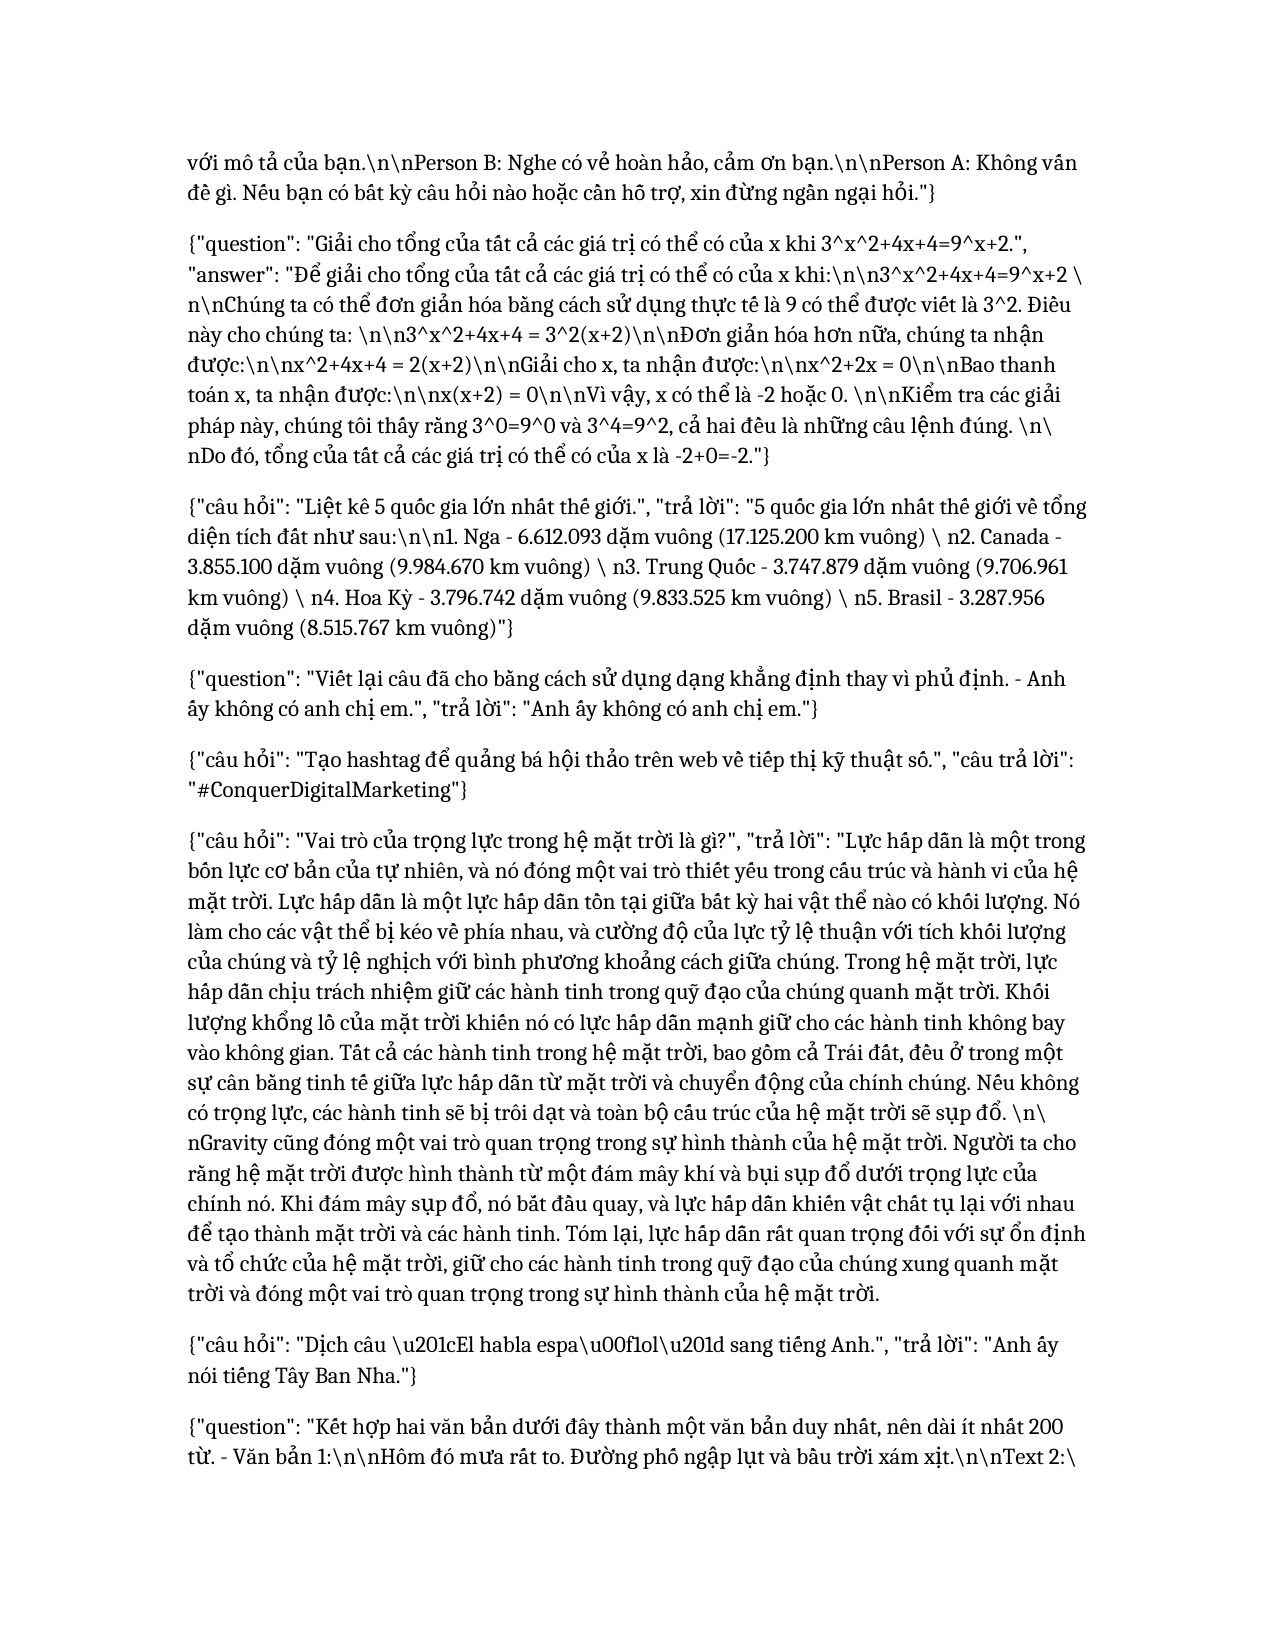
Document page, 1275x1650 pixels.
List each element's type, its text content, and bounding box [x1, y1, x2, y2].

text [187, 1413, 1087, 1470]
text {"câu hỏi": "Tạo hashtag để quảng bá hội thảo trên web về tiếp thị kỹ thuật số.", "câu trả lời": "#ConquerDigitalMarketing"} [187, 747, 1087, 803]
text {"câu hỏi": "Vai trò của trọng lực trong hệ mặt trời là gì?", "trả lời": "Lực hấp dẫn là một trong bốn lực cơ bản của tự nhiên, và nó đóng một vai trò thiết yếu trong cấu trúc và hành vi của hệ mặt trời. Lực hấp dẫn là một lực hấp dẫn tồn tại giữa bất kỳ hai vật thể nào có khối lượng. Nó làm cho các vật thể bị kéo về phía nhau, và cường độ của lực tỷ lệ thuận với tích khối lượng của chúng và tỷ lệ nghịch với bình phương khoảng cách giữa chúng. Trong hệ mặt trời, lực hấp dẫn chịu trách nhiệm giữ các hành tinh trong quỹ đạo của chúng quanh mặt trời. Khối lượng khổng lồ của mặt trời khiến nó có lực hấp dẫn mạnh giữ cho các hành tinh không bay vào không gian. Tất cả các hành tinh trong hệ mặt trời, bao gồm cả Trái đất, đều ở trong một sự cân bằng tinh tế giữa lực hấp dẫn từ mặt trời và chuyển động của chính chúng. Nếu không có trọng lực, các hành tinh sẽ bị trôi dạt và toàn bộ cấu trúc của hệ mặt trời sẽ sụp đổ. \n\nGravity cũng đóng một vai trò quan trọng trong sự hình thành của hệ mặt trời. Người ta cho rằng hệ mặt trời được hình thành từ một đám mây khí và bụi sụp đổ dưới trọng lực của chính nó. Khi đám mây sụp đổ, nó bắt đầu quay, và lực hấp dẫn khiến vật chất tụ lại với nhau để tạo thành mặt trời và các hành tinh. Tóm lại, lực hấp dẫn rất quan trọng đối với sự ổn định và tổ chức của hệ mặt trời, giữ cho các hành tinh trong quỹ đạo của chúng xung quanh mặt trời và đóng một vai trò quan trọng trong sự hình thành của hệ mặt trời. [187, 828, 1087, 1308]
text {"câu hỏi": "Liệt kê 5 quốc gia lớn nhất thế giới.", "trả lời": "5 quốc gia lớn nhất thế giới về tổng diện tích đất như sau:\n\n1. Nga - 6.612.093 dặm vuông (17.125.200 km vuông) \ n2. Canada - 3.855.100 dặm vuông (9.984.670 km vuông) \ n3. Trung Quốc - 3.747.879 dặm vuông (9.706.961 km vuông) \ n4. Hoa Kỳ - 3.796.742 dặm vuông (9.833.525 km vuông) \ n5. Brasil - 3.287.956 dặm vuông (8.515.767 km vuông)"} [187, 494, 1087, 641]
text {"question": "Giải cho tổng của tất cả các giá trị có thể có của x khi 3^x^2+4x+4=9^x+2.", "answer": "Để giải cho tổng của tất cả các giá trị có thể có của x khi:\n\n3^x^2+4x+4=9^x+2 \n\nChúng ta có thể đơn giản hóa bằng cách sử dụng thực tế là 9 có thể được viết là 3^2. Điều này cho chúng ta: \n\n3^x^2+4x+4 = 3^2(x+2)\n\nĐơn giản hóa hơn nữa, chúng ta nhận được:\n\nx^2+4x+4 = 2(x+2)\n\nGiải cho x, ta nhận được:\n\nx^2+2x = 0\n\nBao thanh toán x, ta nhận được:\n\nx(x+2) = 0\n\nVì vậy, x có thể là -2 hoặc 0. \n\nKiểm tra các giải pháp này, chúng tôi thấy rằng 3^0=9^0 và 3^4=9^2, cả hai đều là những câu lệnh đúng. \n\nDo đó, tổng của tất cả các giá trị có thể có của x là -2+0=-2."} [187, 231, 1087, 469]
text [187, 150, 1087, 207]
text {"câu hỏi": "Dịch câu \u201cEl habla espa\u00f1ol\u201d sang tiếng Anh.", "trả lời": "Anh ấy nói tiếng Tây Ban Nha."} [187, 1332, 1087, 1389]
text {"question": "Viết lại câu đã cho bằng cách sử dụng dạng khẳng định thay vì phủ định. - Anh ấy không có anh chị em.", "trả lời": "Anh ấy không có anh chị em."} [187, 666, 1087, 722]
